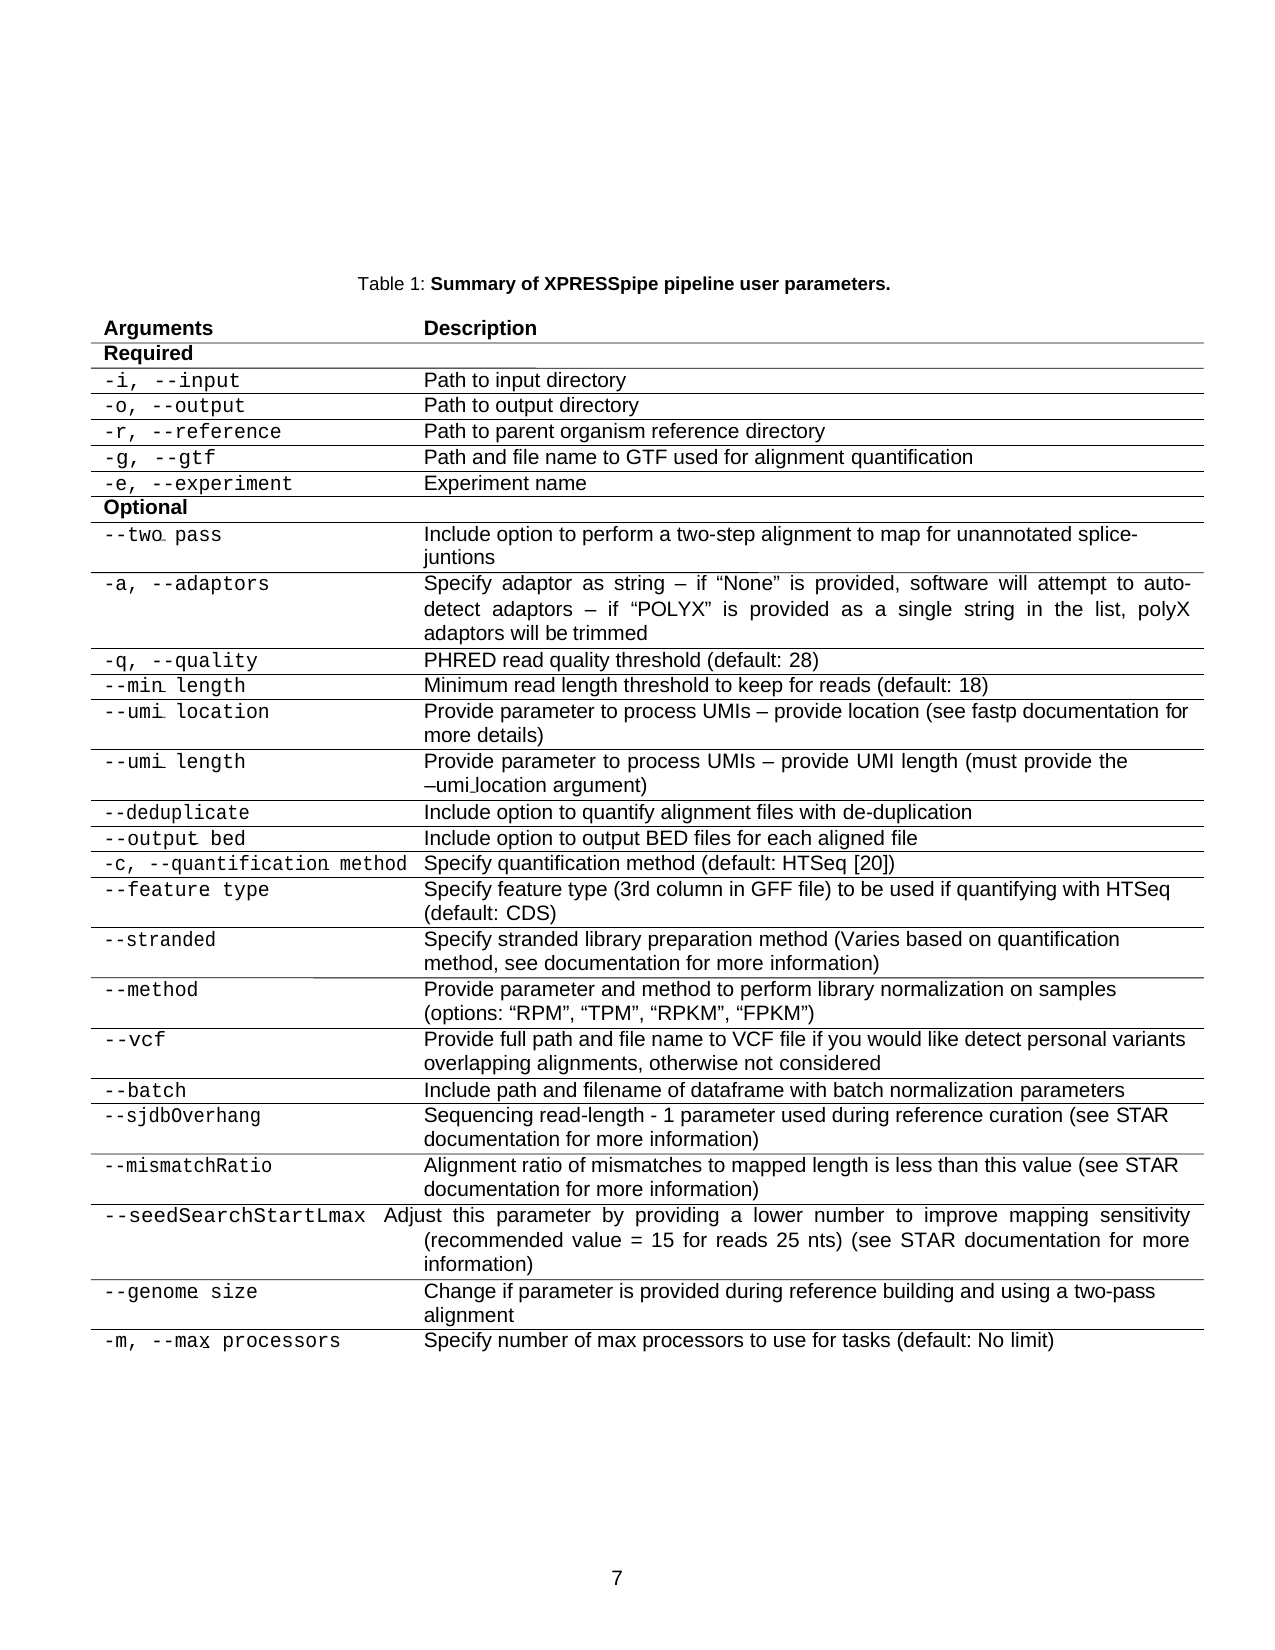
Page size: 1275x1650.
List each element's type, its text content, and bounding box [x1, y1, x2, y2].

text --feature type Specify feature type (3rd column in GFF file) to be used if quantifying with HTSeq (default: CDS) [103, 878, 1192, 924]
text --mismatchRatio Alignment ratio of mismatches to mapped length is less than this value (see STAR documentation for more information) [103, 1155, 1192, 1201]
text --sjdbOverhang Sequencing read-length - 1 parameter used during reference curation (see STAR documentation for more information) [103, 1104, 1192, 1151]
text --seedSearchStartLmax Adjust this parameter by providing a lower number to improve mapping sensitivity (recommended value = 15 for reads 25 nts) (see STAR documentation for more information) [103, 1205, 1192, 1276]
text --batch Include path and filename of dataframe with batch normalization parameters [103, 1079, 1202, 1102]
text -q, --quality PHRED read quality threshold (default: 28) [103, 649, 1202, 672]
text -g, --gtf Path and file name to GTF used for alignment quantification [103, 446, 1202, 469]
text --two pass Include option to perform a two-step alignment to map for unannotated splice-juntions [103, 523, 1192, 569]
text --stranded Specify stranded library preparation method (Varies based on quantification method, see documentation for more information) [103, 928, 1192, 974]
text -m, --max processors Specify number of max processors to use for tasks (default: No limit) [103, 1330, 1202, 1354]
text --output bed Include option to output BED files for each aligned file [103, 827, 1202, 850]
text --deduplicate Include option to quantify alignment files with de-duplication [103, 801, 1202, 824]
subtitle Optional [103, 497, 1202, 519]
text --method Provide parameter and method to perform library normalization on samples (options: “RPM”, “TPM”, “RPKM”, “FPKM”) [103, 979, 1192, 1024]
text -i, --input Path to input directory [103, 369, 1202, 392]
text --umi location Provide parameter to process UMIs – provide location (see fastp documentation for more details) [103, 700, 1192, 746]
text --min length Minimum read length threshold to keep for reads (default: 18) [103, 675, 1202, 698]
text --genome size Change if parameter is provided during reference building and using a two-pass alignment [103, 1281, 1163, 1326]
text --umi length Provide parameter to process UMIs – provide UMI length (must provide the [103, 750, 1202, 773]
text -c, --quantification method Specify quantification method (default: HTSeq [20]) [103, 852, 1202, 876]
text -e, --experiment Experiment name [103, 472, 1202, 495]
text -r, --reference Path to parent organism reference directory [103, 420, 1202, 444]
text Table 1: Summary of XPRESSpipe pipeline user parameters. [357, 272, 1202, 294]
subtitle Arguments Description Required [103, 316, 538, 365]
text -a, --adaptors Specify adaptor as string – if “None” is provided, software will attempt to auto-detect adaptors – if “POLYX” is provided as a single string in the list, polyX adaptors will be trimmed [103, 574, 1192, 645]
text –umi location argument) [104, 773, 968, 797]
text -o, --output Path to output directory [103, 394, 1202, 418]
text --vcf Provide full path and file name to VCF file if you would like detect personal variants overlapping alignments, otherwise not considered [103, 1029, 1192, 1075]
